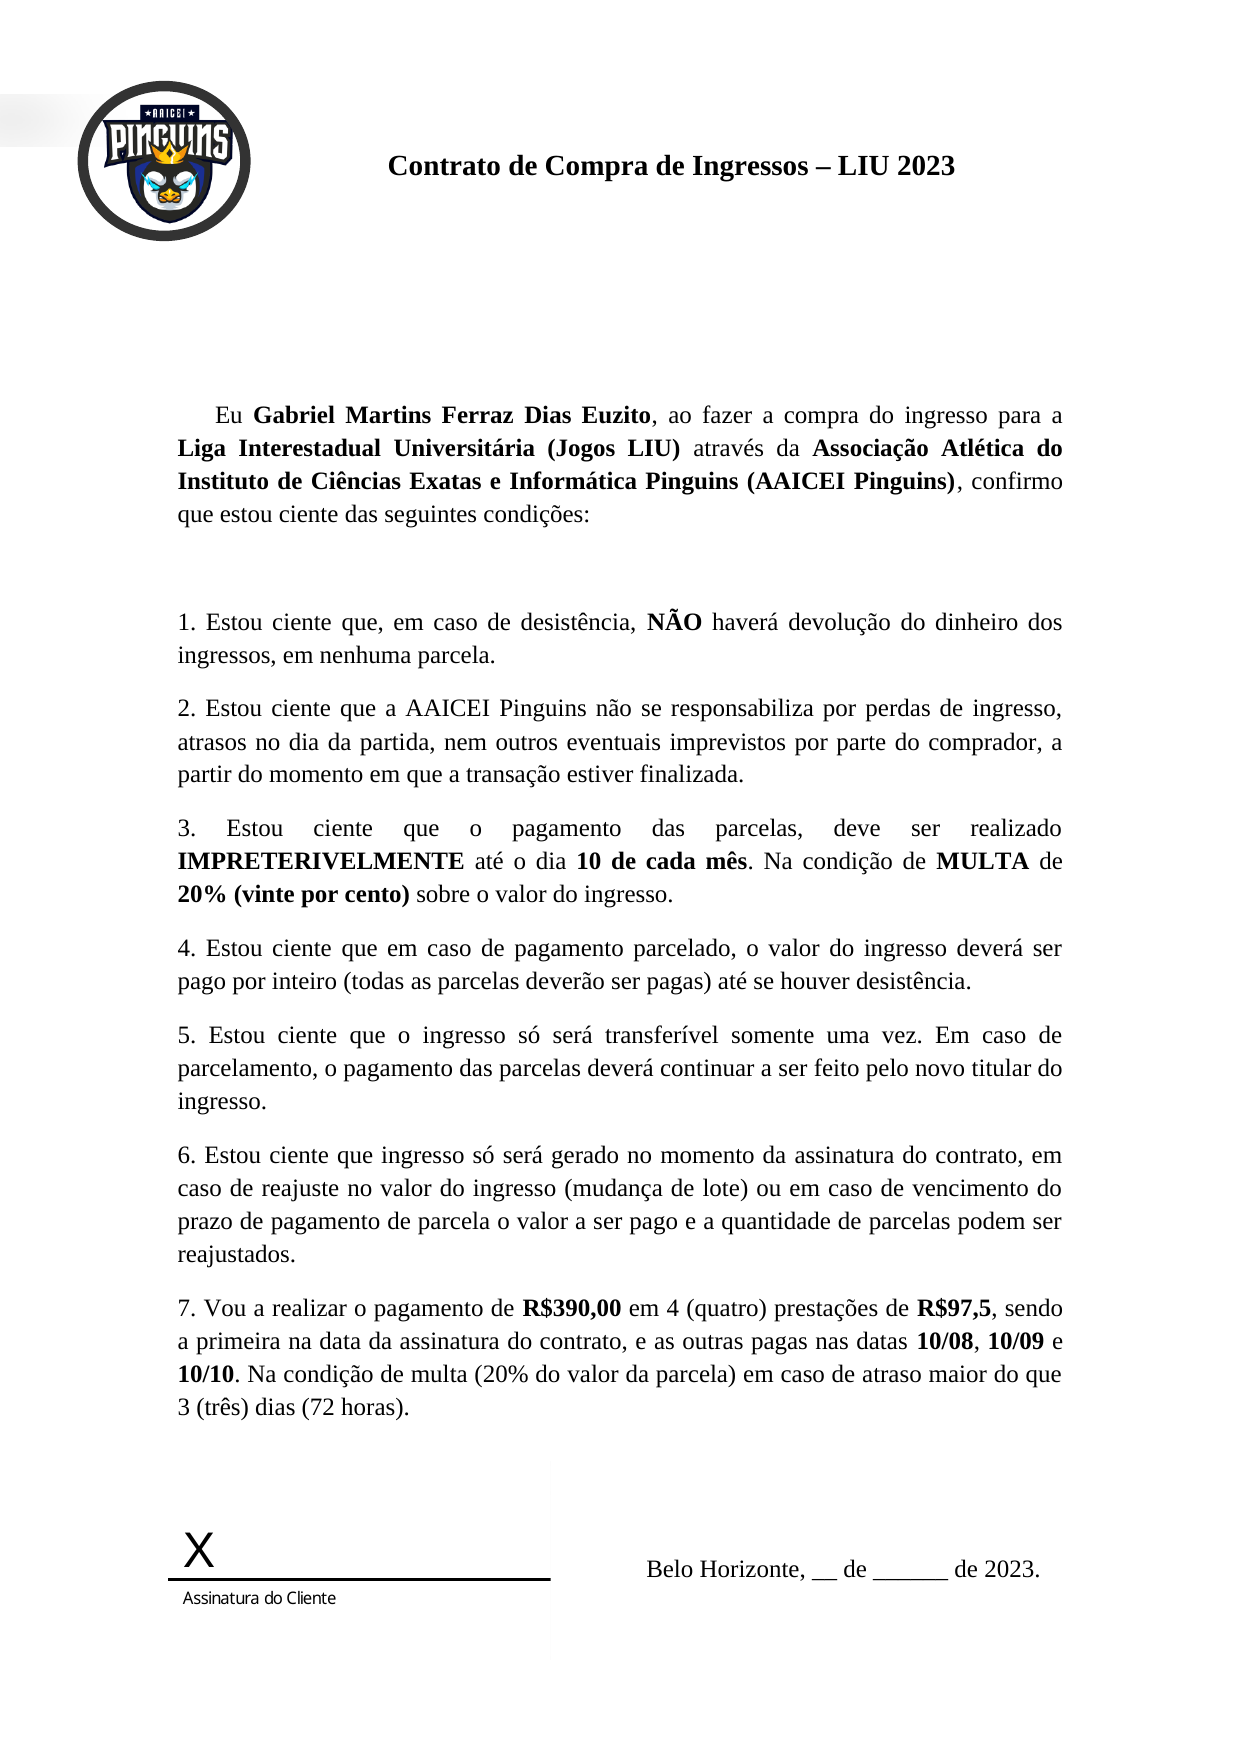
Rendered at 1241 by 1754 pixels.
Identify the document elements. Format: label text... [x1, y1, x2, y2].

text Contrato de Compra de Ingressos – LIU 2023 [249, 148, 1063, 181]
text Belo Horizonte, __ de ______ de 2023. [551, 1554, 1063, 1582]
picture [89, 92, 240, 230]
text 1. Estou ciente que, em caso de desistência, NÃO haverá devolução do dinheiro dos ingressos, em nenhuma parcela. [177, 607, 1063, 668]
text 2. Estou ciente que a AAICEI Pinguins não se responsabiliza por perdas de ingresso, atrasos no dia da partida, nem outros eventuais imprevistos por parte do comprador, a partir do momento em que a transação estiver finalizada. [177, 693, 1063, 788]
text 4. Estou ciente que em caso de pagamento parcelado, o valor do ingresso deverá ser pago por inteiro (todas as parcelas deverão ser pagas) até se houver desistência. [177, 933, 1063, 995]
text 3. Estou ciente que o pagamento das parcelas, deve ser realizado IMPRETERIVELMENTE até o dia 10 de cada mês. Na condição de MULTA de 20% (vinte por cento) sobre o valor do ingresso. [177, 813, 1063, 908]
text 6. Estou ciente que ingresso só será gerado no momento da assinatura do contrato, em caso de reajuste no valor do ingresso (mudança de lote) ou em caso de vencimento do prazo de pagamento de parcela o valor a ser pago e a quantidade de parcelas podem ser reajustados. [177, 1140, 1063, 1268]
text 5. Estou ciente que o ingresso só será transferível somente uma vez. Em caso de parcelamento, o pagamento das parcelas deverá continuar a ser feito pelo novo titular do ingresso. [177, 1020, 1063, 1115]
text 7. Vou a realizar o pagamento de R$390,00 em 4 (quatro) prestações de R$97,5, sendo a primeira na data da assinatura do contrato, e as outras pagas nas datas 10/08, 10/09 e 10/10. Na condição de multa (20% do valor da parcela) em caso de atraso maior do que 3 (três) dias (72 horas). [177, 1293, 1063, 1421]
text Eu Gabriel Martins Ferraz Dias Euzito, ao fazer a compra do ingresso para a Liga Interestadual Universitária (Jogos LIU) através da Associação Atlética do Instituto de Ciências Exatas e Informática Pinguins (AAICEI Pinguins), confirmo que estou ciente das seguintes condições: [177, 400, 1063, 528]
